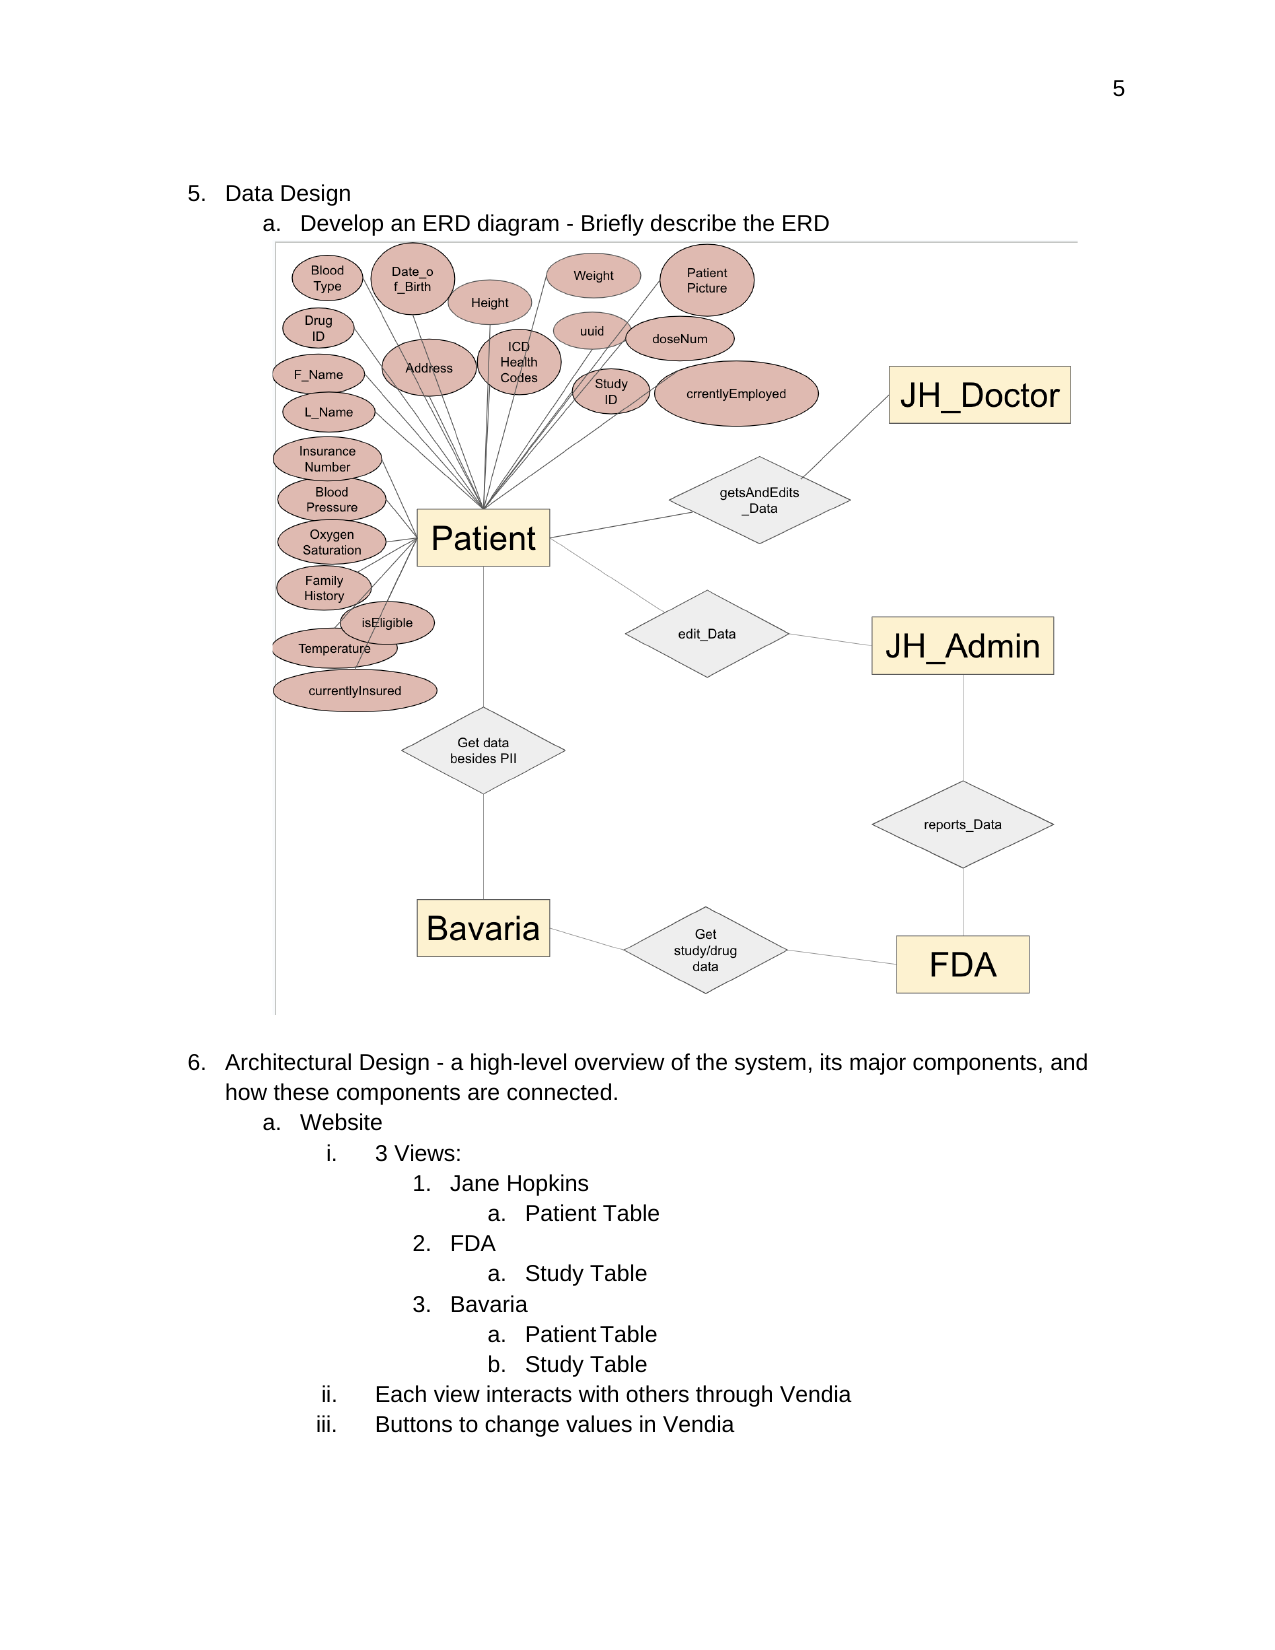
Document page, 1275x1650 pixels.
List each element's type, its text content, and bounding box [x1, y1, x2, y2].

list Website [262, 1109, 1125, 1136]
list Architectural Design - a high-level overview of the system, its major components, and how these components are connected. [187, 1049, 1125, 1105]
picture [272, 240, 1078, 1015]
list Patient Table [487, 1321, 1125, 1347]
list Study Table [487, 1260, 1125, 1287]
list Develop an ERD diagram - Briefly describe the ERD [262, 210, 1125, 237]
list Data Design [187, 180, 1125, 207]
list 3 Views: [337, 1139, 1125, 1166]
list Buttons to change values in Vendia [337, 1411, 1125, 1438]
list Each view interacts with others through Vendia [337, 1381, 1125, 1407]
list Study Table [487, 1351, 1125, 1377]
list Patient Table [487, 1200, 1125, 1226]
list FDA [412, 1230, 1125, 1256]
list Bavaria [412, 1291, 1125, 1317]
list Jane Hopkins [412, 1170, 1125, 1196]
